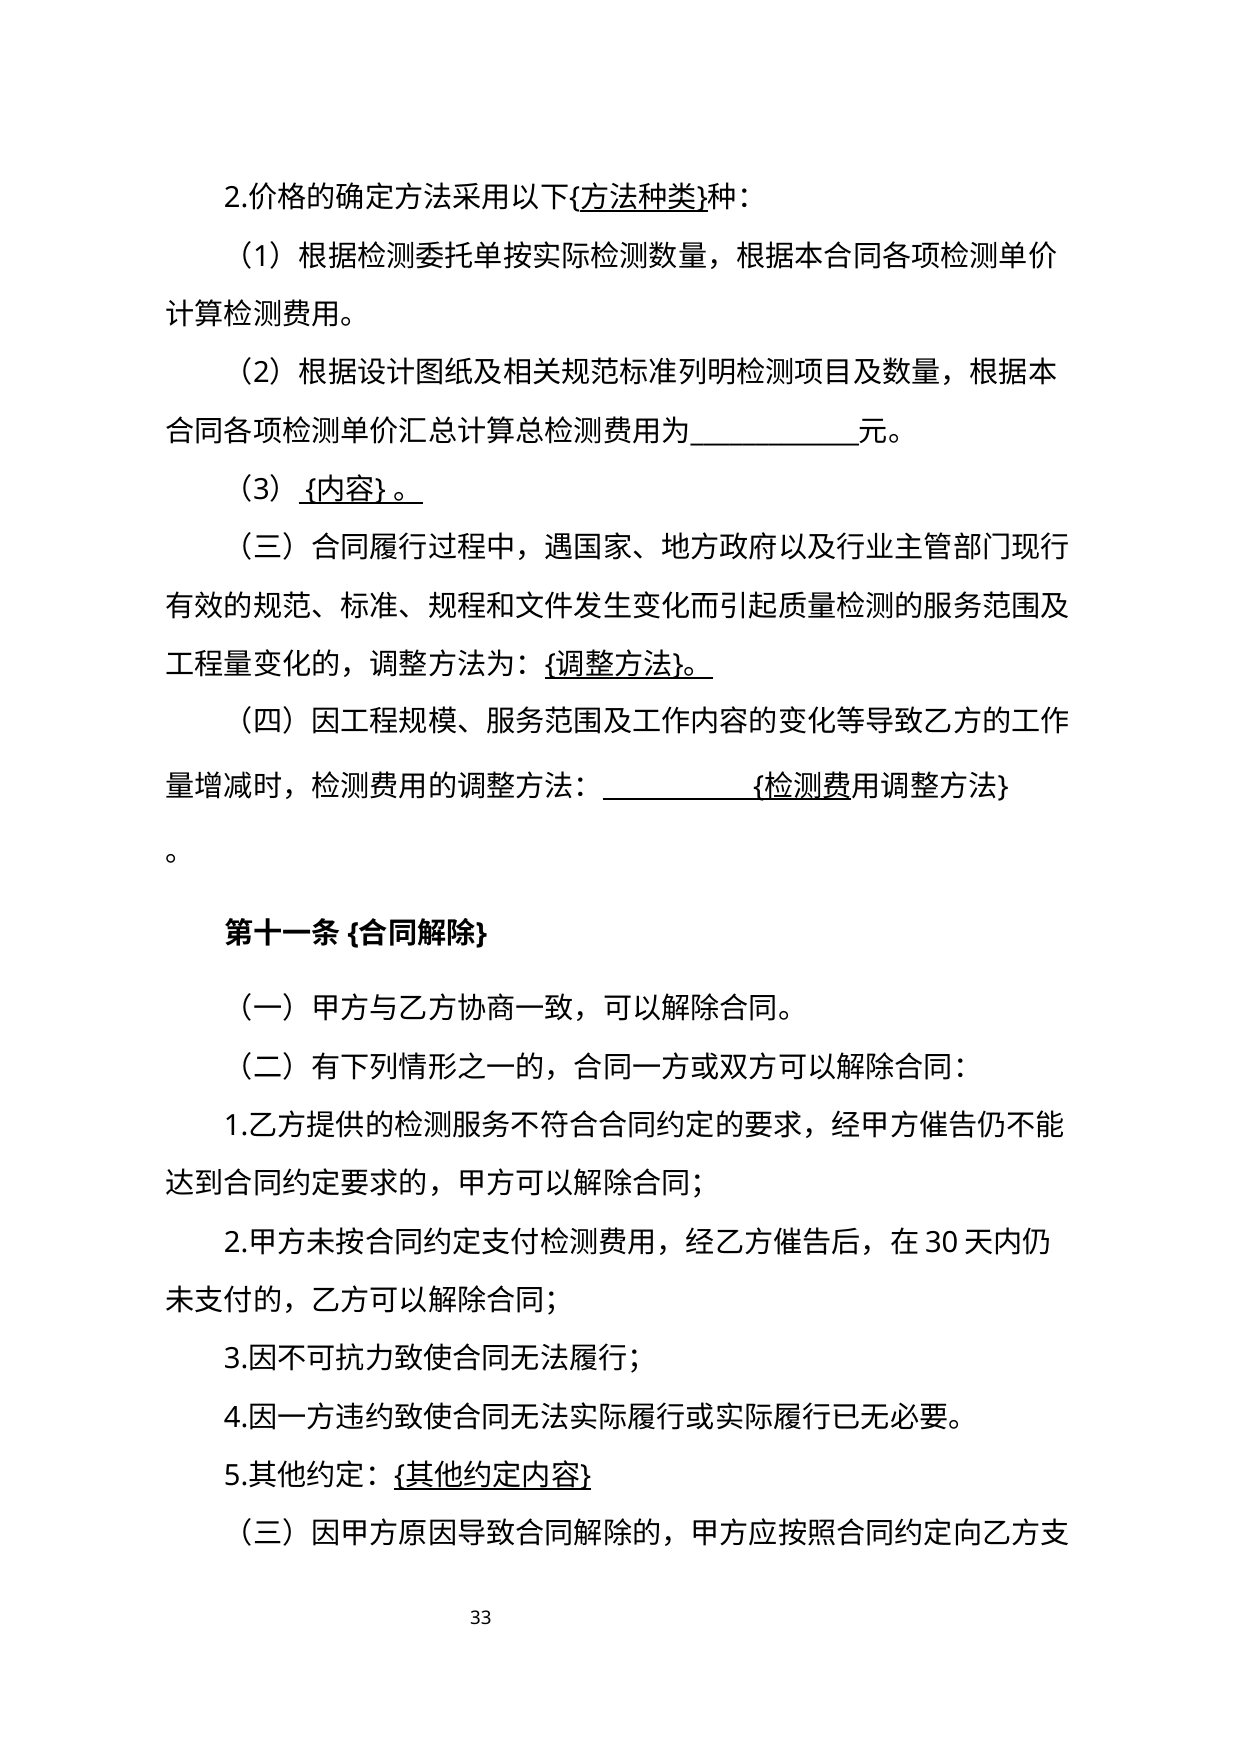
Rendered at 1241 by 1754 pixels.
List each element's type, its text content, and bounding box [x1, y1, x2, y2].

text （1）根据检测委托单按实际检测数量，根据本合同各项检测单价计算检测费用。 [165, 219, 1075, 336]
text （四）因工程规模、服务范围及工作内容的变化等导致乙方的工作量增减时，检测费用的调整方法： {检测费用调整方法} 。 [165, 686, 1075, 881]
text 2.价格的确定方法采用以下{方法种类}种： [165, 161, 1075, 219]
text （一）甲方与乙方协商一致，可以解除合同。 [165, 972, 1075, 1030]
text （三）合同履行过程中，遇国家、地方政府以及行业主管部门现行有效的规范、标准、规程和文件发生变化而引起质量检测的服务范围及工程量变化的，调整方法为：{调整方法}。 [165, 511, 1075, 686]
text 4.因一方违约致使合同无法实际履行或实际履行已无必要。 [165, 1380, 1075, 1439]
list 第十一条 {合同解除} [165, 897, 1075, 956]
text （2）根据设计图纸及相关规范标准列明检测项目及数量，根据本合同各项检测单价汇总计算总检测费用为_____________元。 [165, 336, 1075, 453]
text 3.因不可抗力致使合同无法履行； [165, 1322, 1075, 1380]
text （3） {内容} 。 [165, 453, 1075, 511]
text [165, 1497, 1075, 1555]
text 5.其他约定：{其他约定内容} [165, 1439, 1075, 1497]
text 2.甲方未按合同约定支付检测费用，经乙方催告后，在30天内仍未支付的，乙方可以解除合同； [165, 1205, 1075, 1322]
text 1.乙方提供的检测服务不符合合同约定的要求，经甲方催告仍不能达到合同约定要求的，甲方可以解除合同； [165, 1089, 1075, 1205]
text （二）有下列情形之一的，合同一方或双方可以解除合同： [165, 1030, 1075, 1089]
